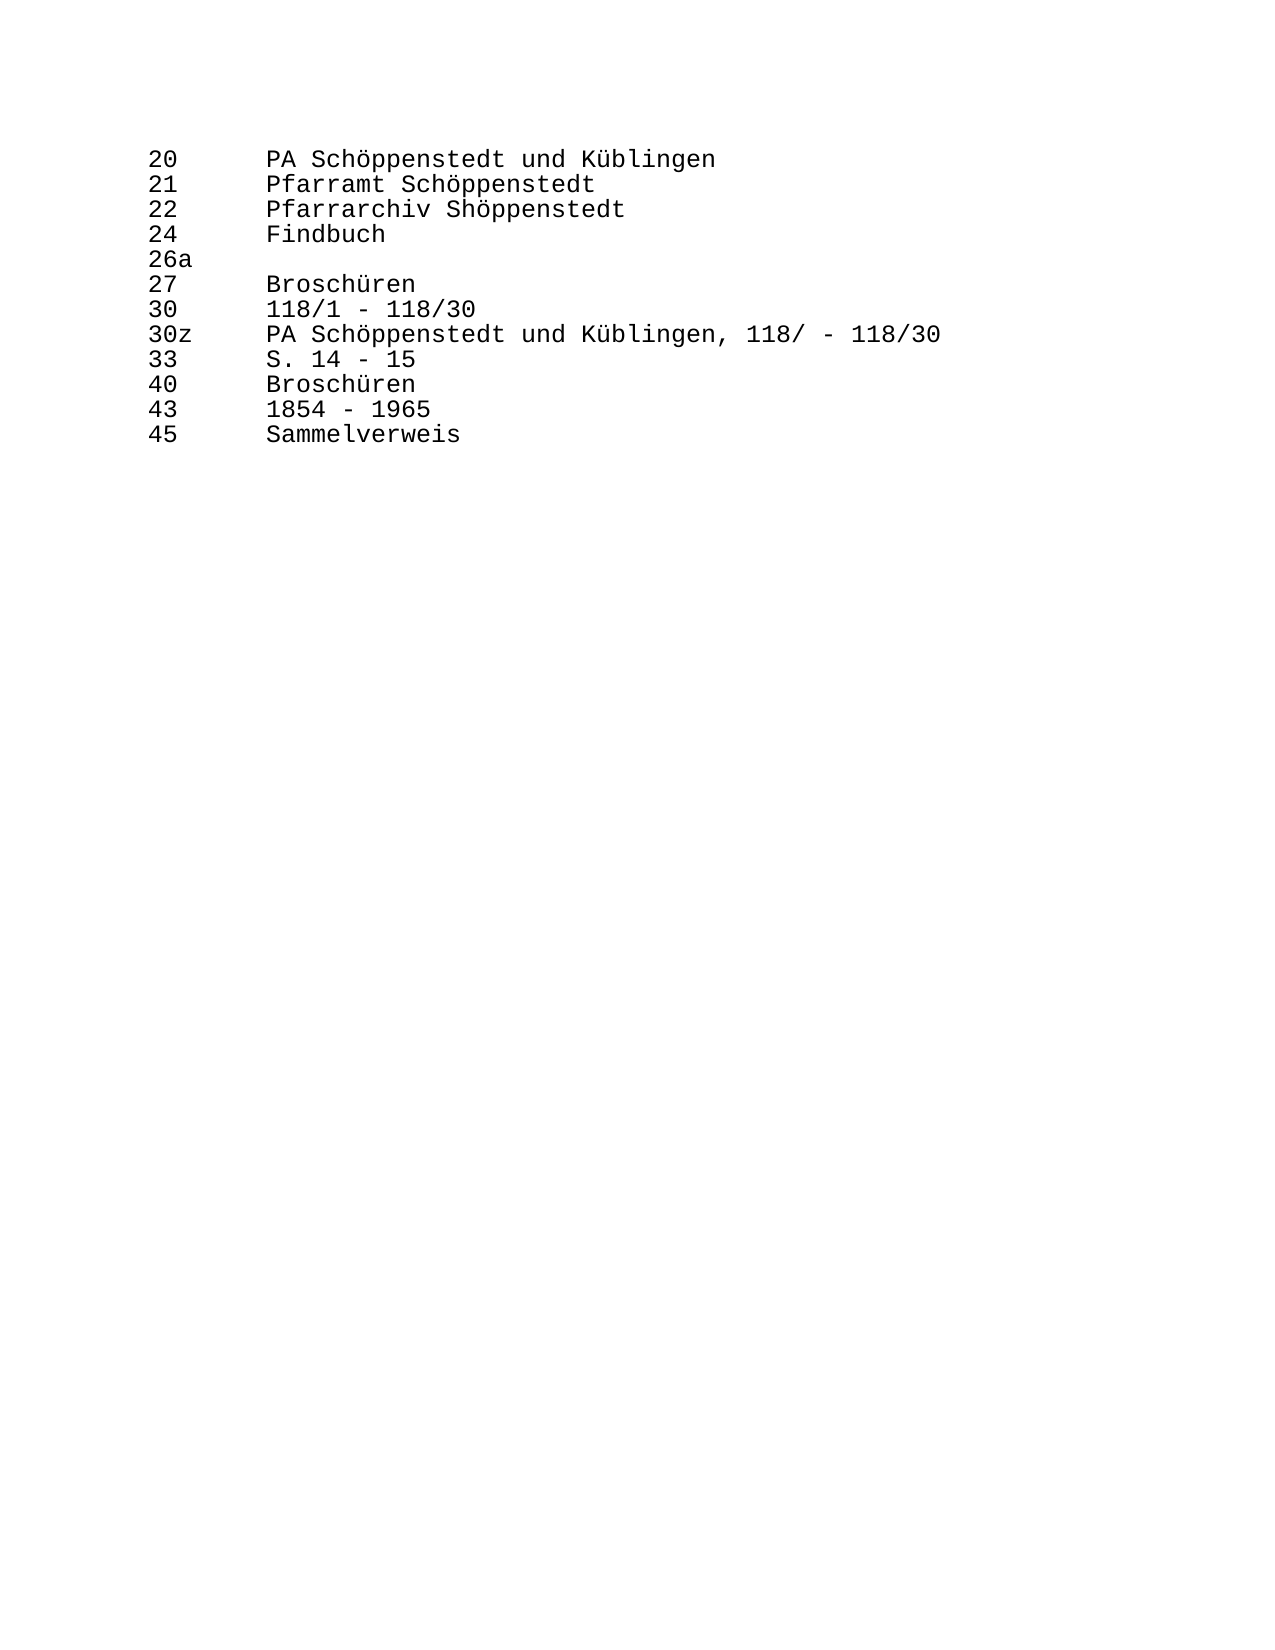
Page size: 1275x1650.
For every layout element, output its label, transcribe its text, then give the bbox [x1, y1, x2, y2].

text 21 Pfarramt Schöppenstedt [148, 173, 1127, 198]
text 43 1854 - 1965 [148, 398, 1127, 423]
text 26a <-> [148, 248, 1127, 273]
text 30z PA Schöppenstedt und Küblingen, 118/ - 118/30 [148, 323, 1127, 348]
text 40 s[Broschüren]s [148, 373, 1127, 398]
text 22 Pfarrarchiv Shöppenstedt [148, 198, 1127, 223]
text 24 Findbuch [148, 223, 1127, 248]
text 20 PA Schöppenstedt und Küblingen [148, 148, 1127, 173]
text 27 Broschüren [148, 273, 1127, 298]
text 45 Sammelverweis [148, 423, 1127, 448]
text 30 118/1 - 118/30 [148, 298, 1127, 323]
text 33 S. 14 - 15 [148, 348, 1127, 373]
